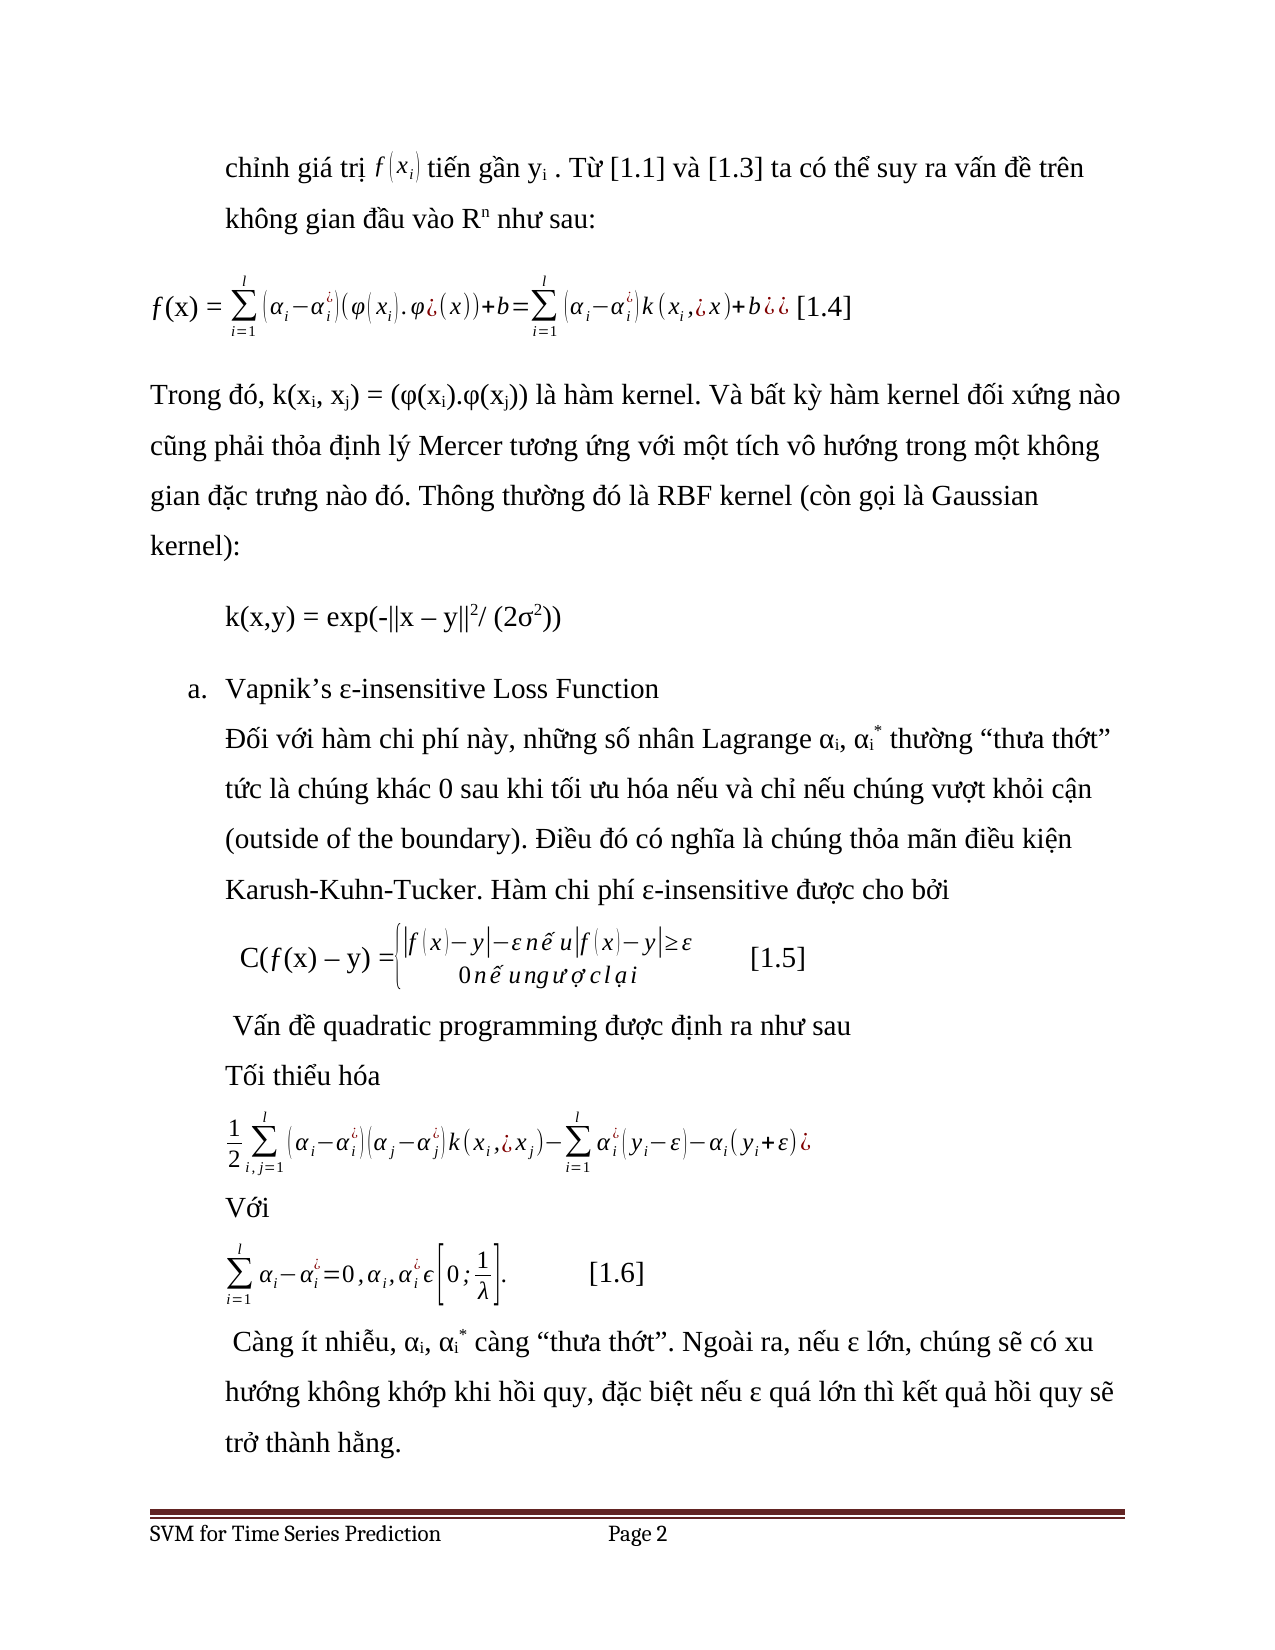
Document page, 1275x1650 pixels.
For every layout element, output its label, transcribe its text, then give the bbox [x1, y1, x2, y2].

list Vapnik’s ε-insensitive Loss Function [187, 671, 1125, 704]
list [1.6] [225, 1240, 1125, 1307]
text k(x,y) = exp(-||x – y||2/ (2σ2)) [150, 599, 1125, 633]
list Vấn đề quadratic programming được định ra như sau [225, 1008, 1125, 1041]
list Tối thiểu hóa [225, 1058, 1125, 1092]
list Đối với hàm chi phí này, những số nhân Lagrange αi, αi* thường “thưa thớt” tức là chúng khác 0 sau khi tối ưu hóa nếu và chỉ nếu chúng vượt khỏi cận (outside of the boundary). Điều đó có nghĩa là chúng thỏa mãn điều kiện Karush-Kuhn-Tucker. Hàm chi phí ε-insensitive được cho bởi [225, 721, 1125, 906]
text ƒ(x) = [1.4] [150, 273, 1125, 340]
list C(ƒ(x) – y) = [1.5] [225, 922, 1125, 991]
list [225, 150, 1125, 235]
text Trong đó, k(xi, xj) = (φ(xi).φ(xj)) là hàm kernel. Và bất kỳ hàm kernel đối xứng nào cũng phải thỏa định lý Mercer tương ứng với một tích vô hướng trong một không gian đặc trưng nào đó. Thông thường đó là RBF kernel (còn gọi là Gaussian kernel): [150, 377, 1125, 562]
list Với [225, 1190, 1125, 1223]
list Càng ít nhiễu, αi, αi* càng “thưa thớt”. Ngoài ra, nếu ε lớn, chúng sẽ có xu hướng không khớp khi hồi quy, đặc biệt nếu ε quá lớn thì kết quả hồi quy sẽ trở thành hằng. [225, 1324, 1125, 1458]
